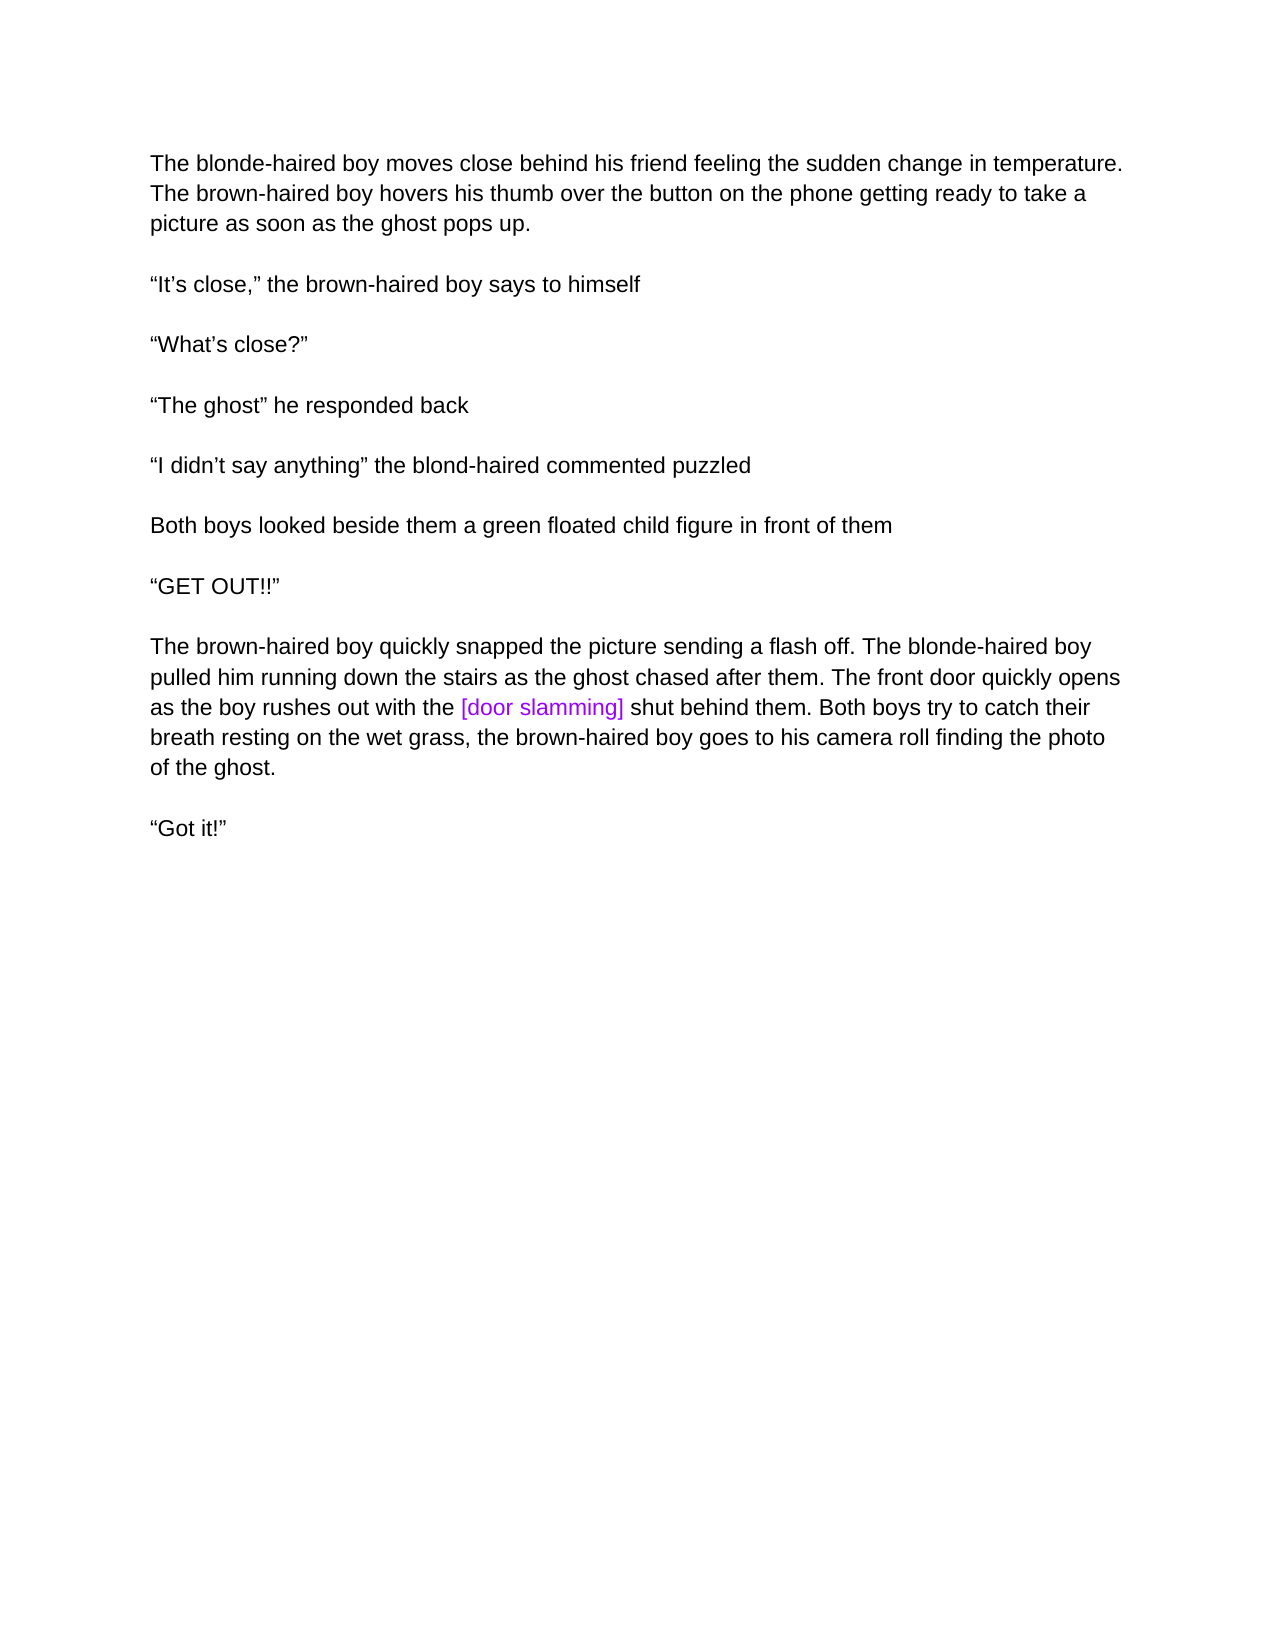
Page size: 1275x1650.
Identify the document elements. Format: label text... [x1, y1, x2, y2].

text “Got it!” [150, 814, 1125, 841]
text “The ghost” he responded back [150, 392, 1125, 418]
text The brown-haired boy quickly snapped the picture sending a flash off. The blonde-haired boy pulled him running down the stairs as the ghost chased after them. The front door quickly opens as the boy rushes out with the [door slamming] shut behind them. Both boys try to catch their breath resting on the wet grass, the brown-haired boy goes to his camera roll finding the photo of the ghost. [150, 633, 1125, 781]
text “I didn’t say anything” the blond-haired commented puzzled [150, 452, 1125, 478]
text “GET OUT!!” [150, 573, 1125, 599]
text The blonde-haired boy moves close behind his friend feeling the sudden change in temperature. The brown-haired boy hovers his thumb over the button on the phone getting ready to take a picture as soon as the ghost pops up. [150, 150, 1125, 237]
text Both boys looked beside them a green floated child figure in front of them [150, 512, 1125, 539]
text “It’s close,” the brown-haired boy says to himself [150, 271, 1125, 297]
text “What’s close?” [150, 331, 1125, 358]
